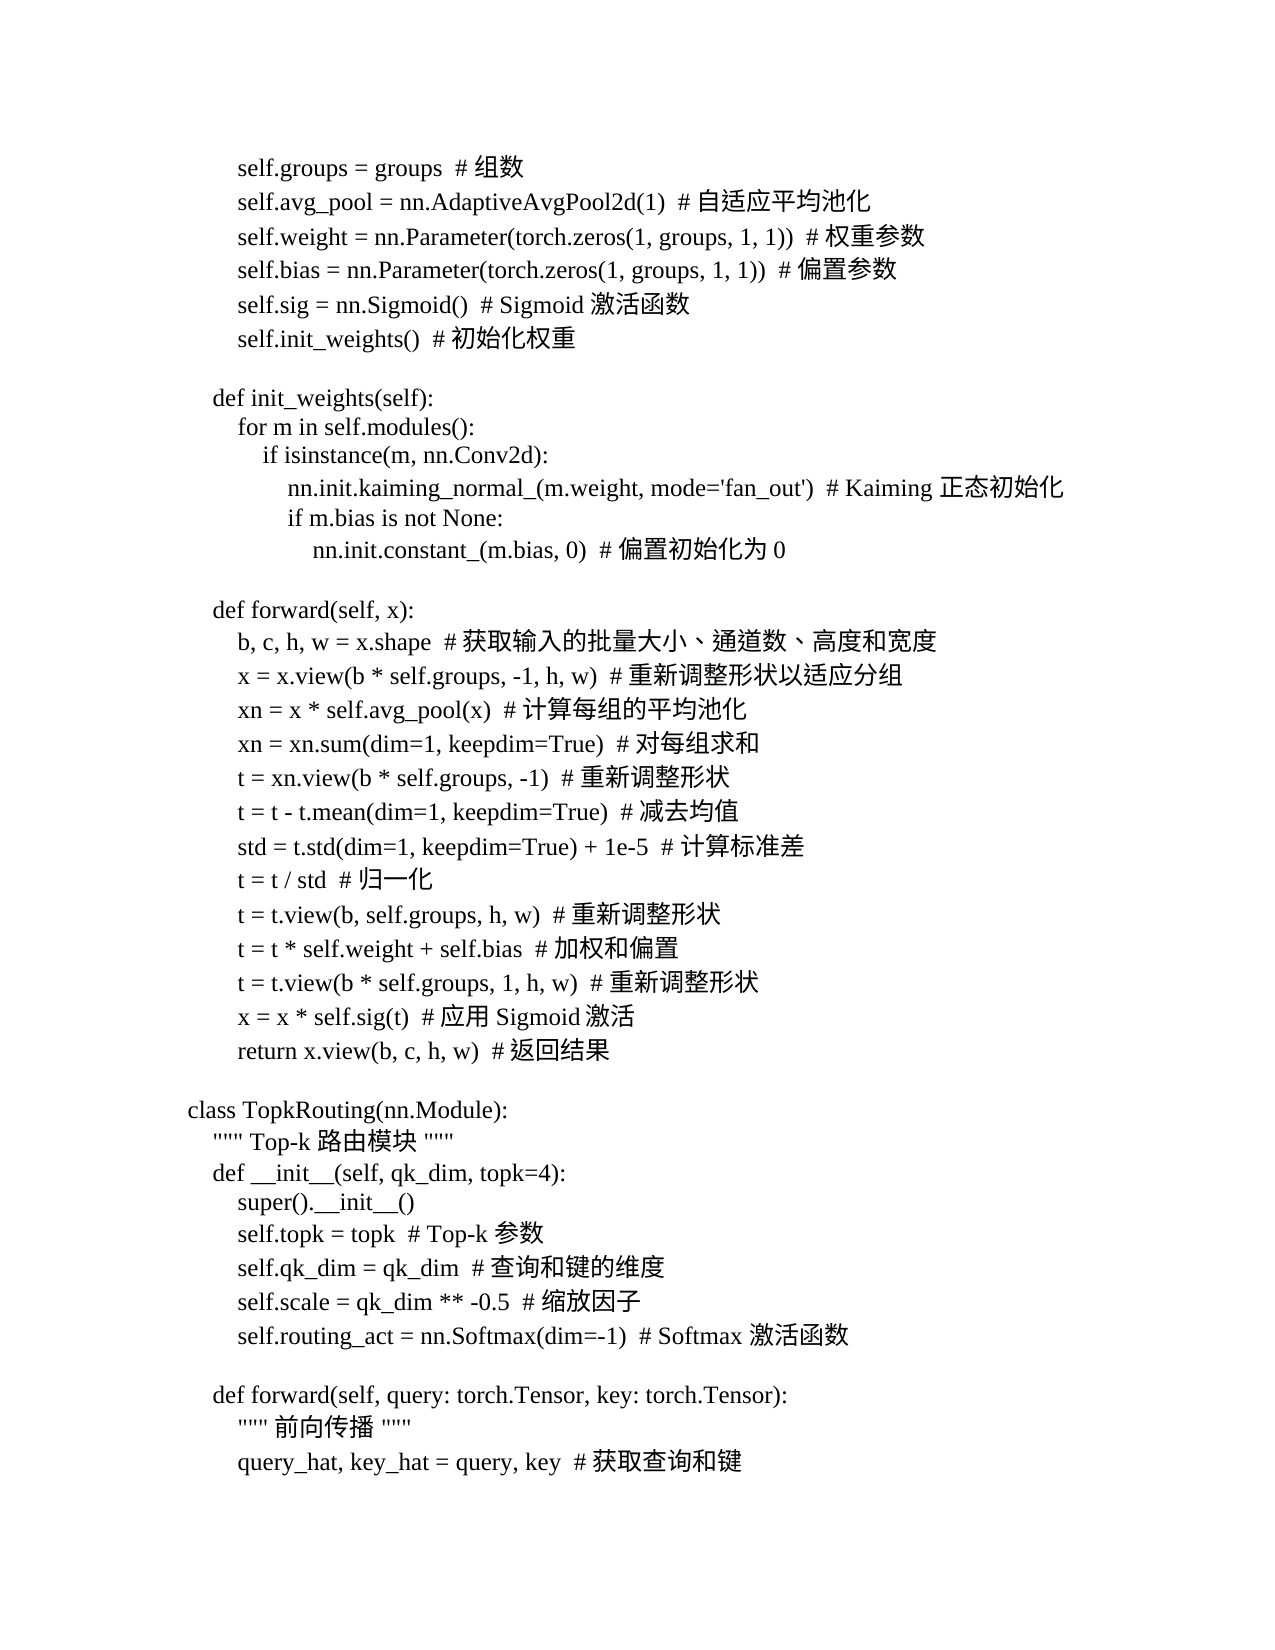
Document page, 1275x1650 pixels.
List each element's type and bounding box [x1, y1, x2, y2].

text [187, 150, 1087, 1477]
